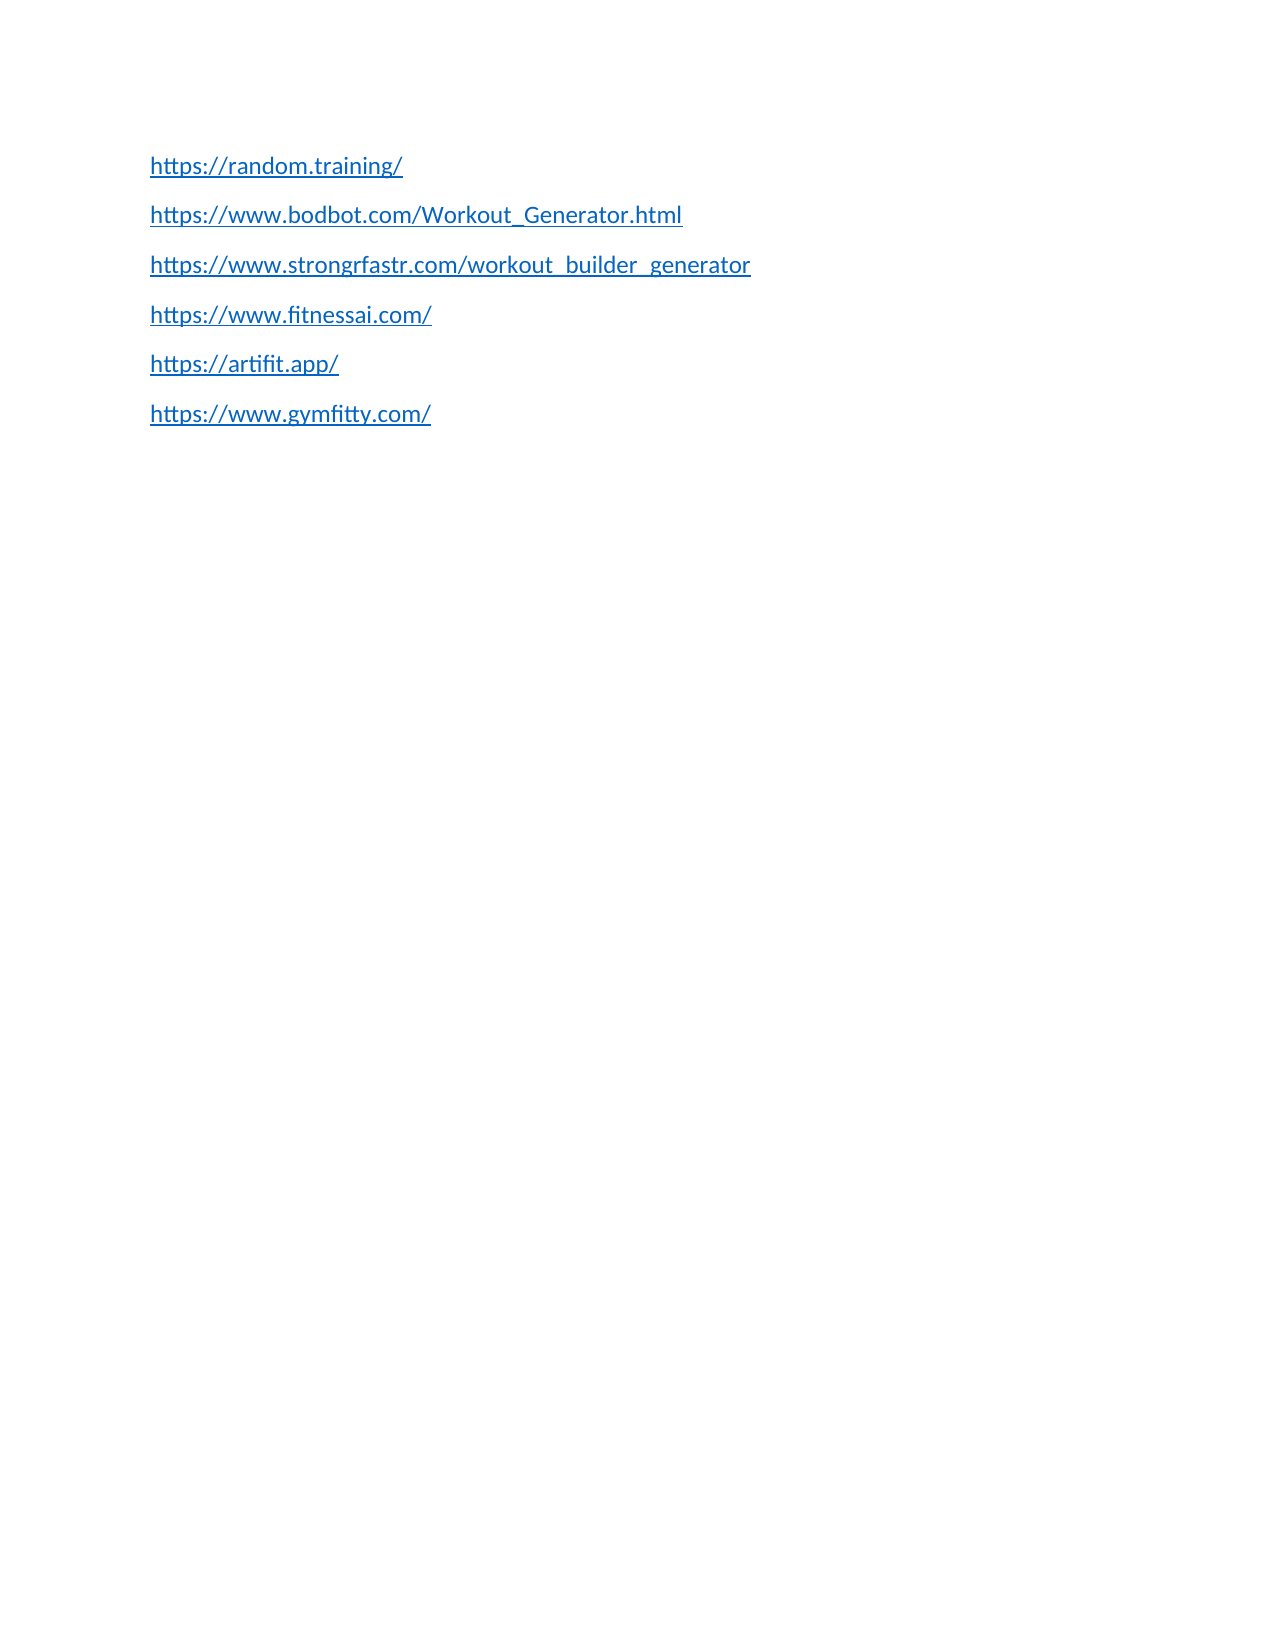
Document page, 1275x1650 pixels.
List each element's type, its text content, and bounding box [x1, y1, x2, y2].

text https://www.fitnessai.com/ [150, 299, 1125, 329]
text https://random.training/ [150, 150, 1125, 181]
text https://www.bodbot.com/Workout_Generator.html [150, 199, 1125, 230]
text https://artifit.app/ [150, 348, 1125, 379]
text https://www.gymfitty.com/ [150, 398, 1125, 428]
text https://www.strongrfastr.com/workout_builder_generator [150, 249, 1125, 280]
